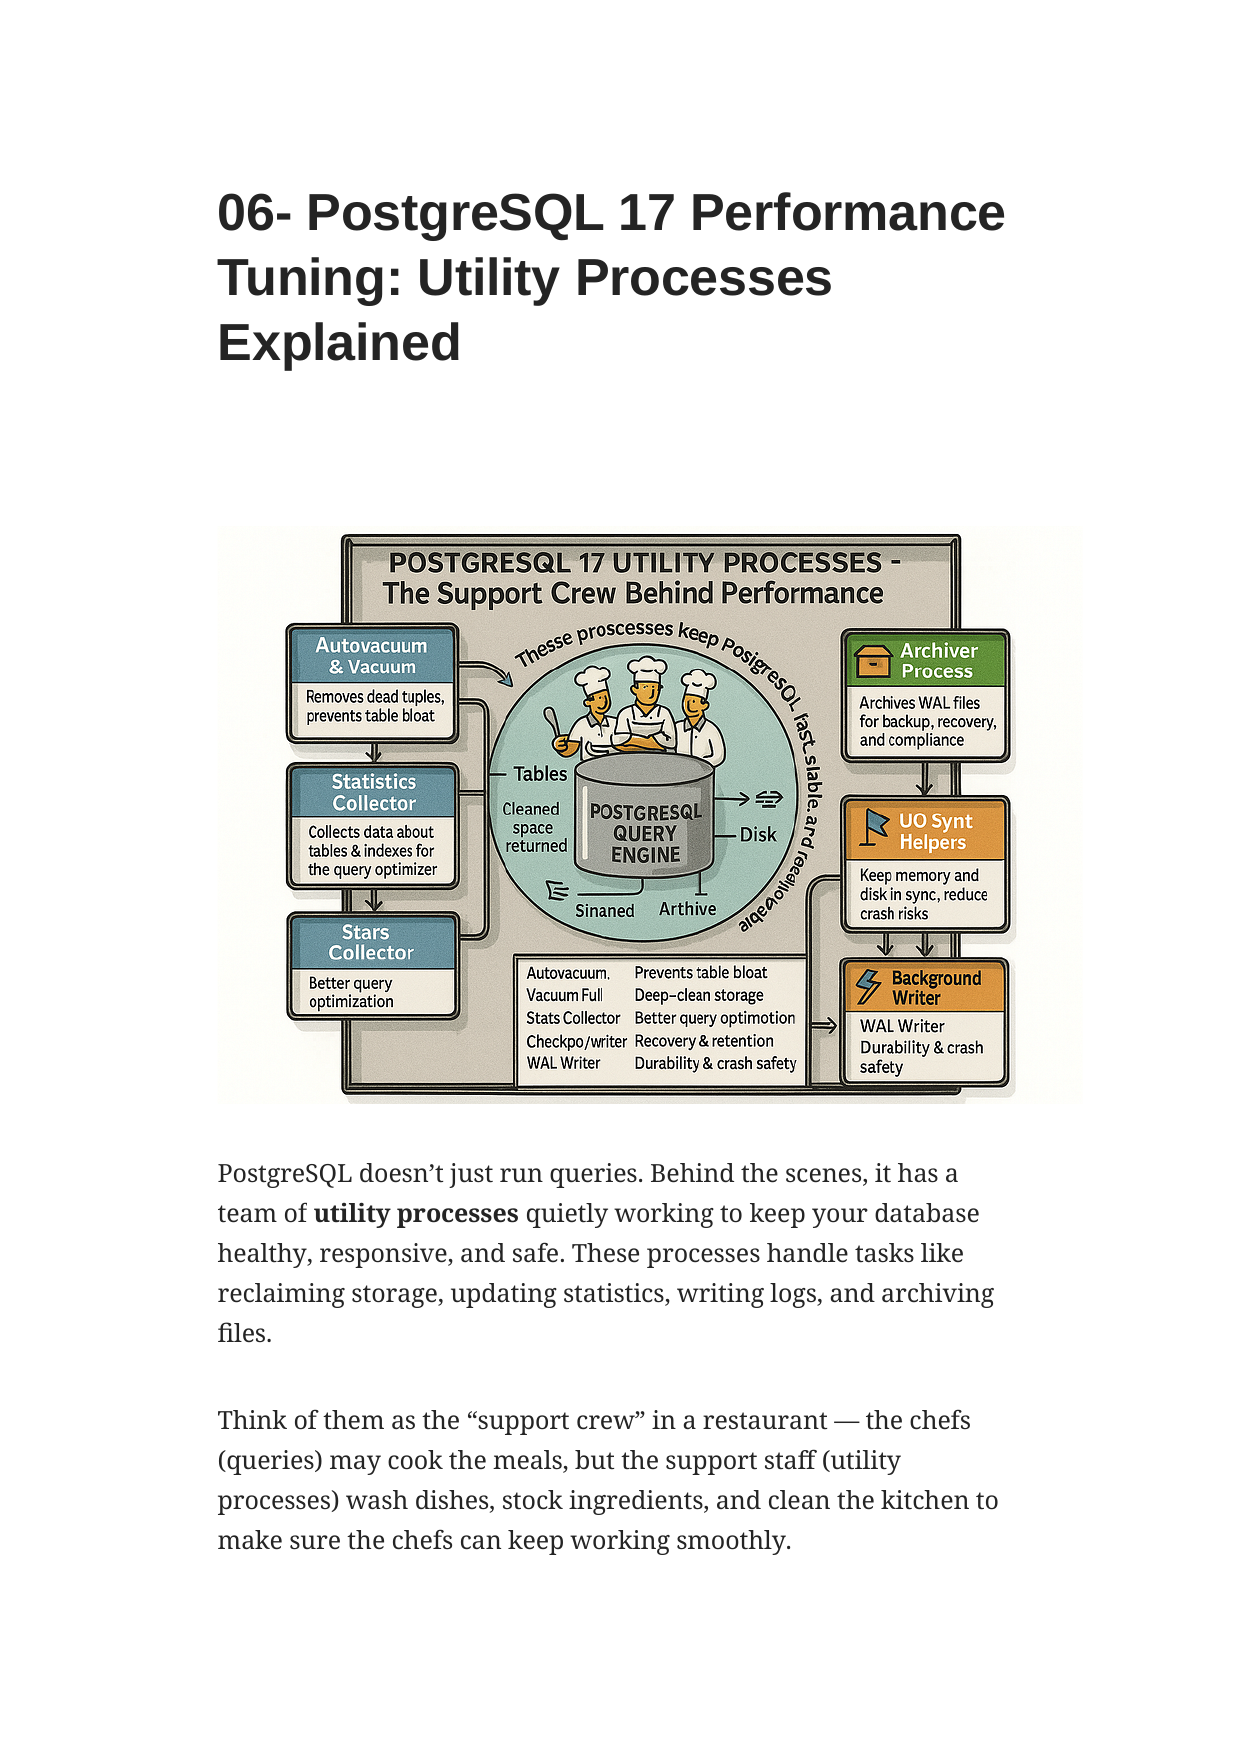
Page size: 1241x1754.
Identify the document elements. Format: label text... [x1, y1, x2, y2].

picture [217, 526, 1083, 1104]
text PostgreSQL doesn’t just run queries. Behind the scenes, it has a team of utility processes quietly working to keep your database healthy, responsive, and safe. These processes handle tasks like reclaiming storage, updating statistics, writing logs, and archiving files. [217, 1150, 1023, 1350]
text Think of them as the “support crew” in a restaurant — the chefs (queries) may cook the meals, but the support staff (utility processes) wash dishes, stock ingredients, and clean the kitchen to make sure the chefs can keep working smoothly. [217, 1397, 1023, 1557]
subtitle 06- PostgreSQL 17 Performance Tuning: Utility Processes Explained [217, 176, 1023, 371]
